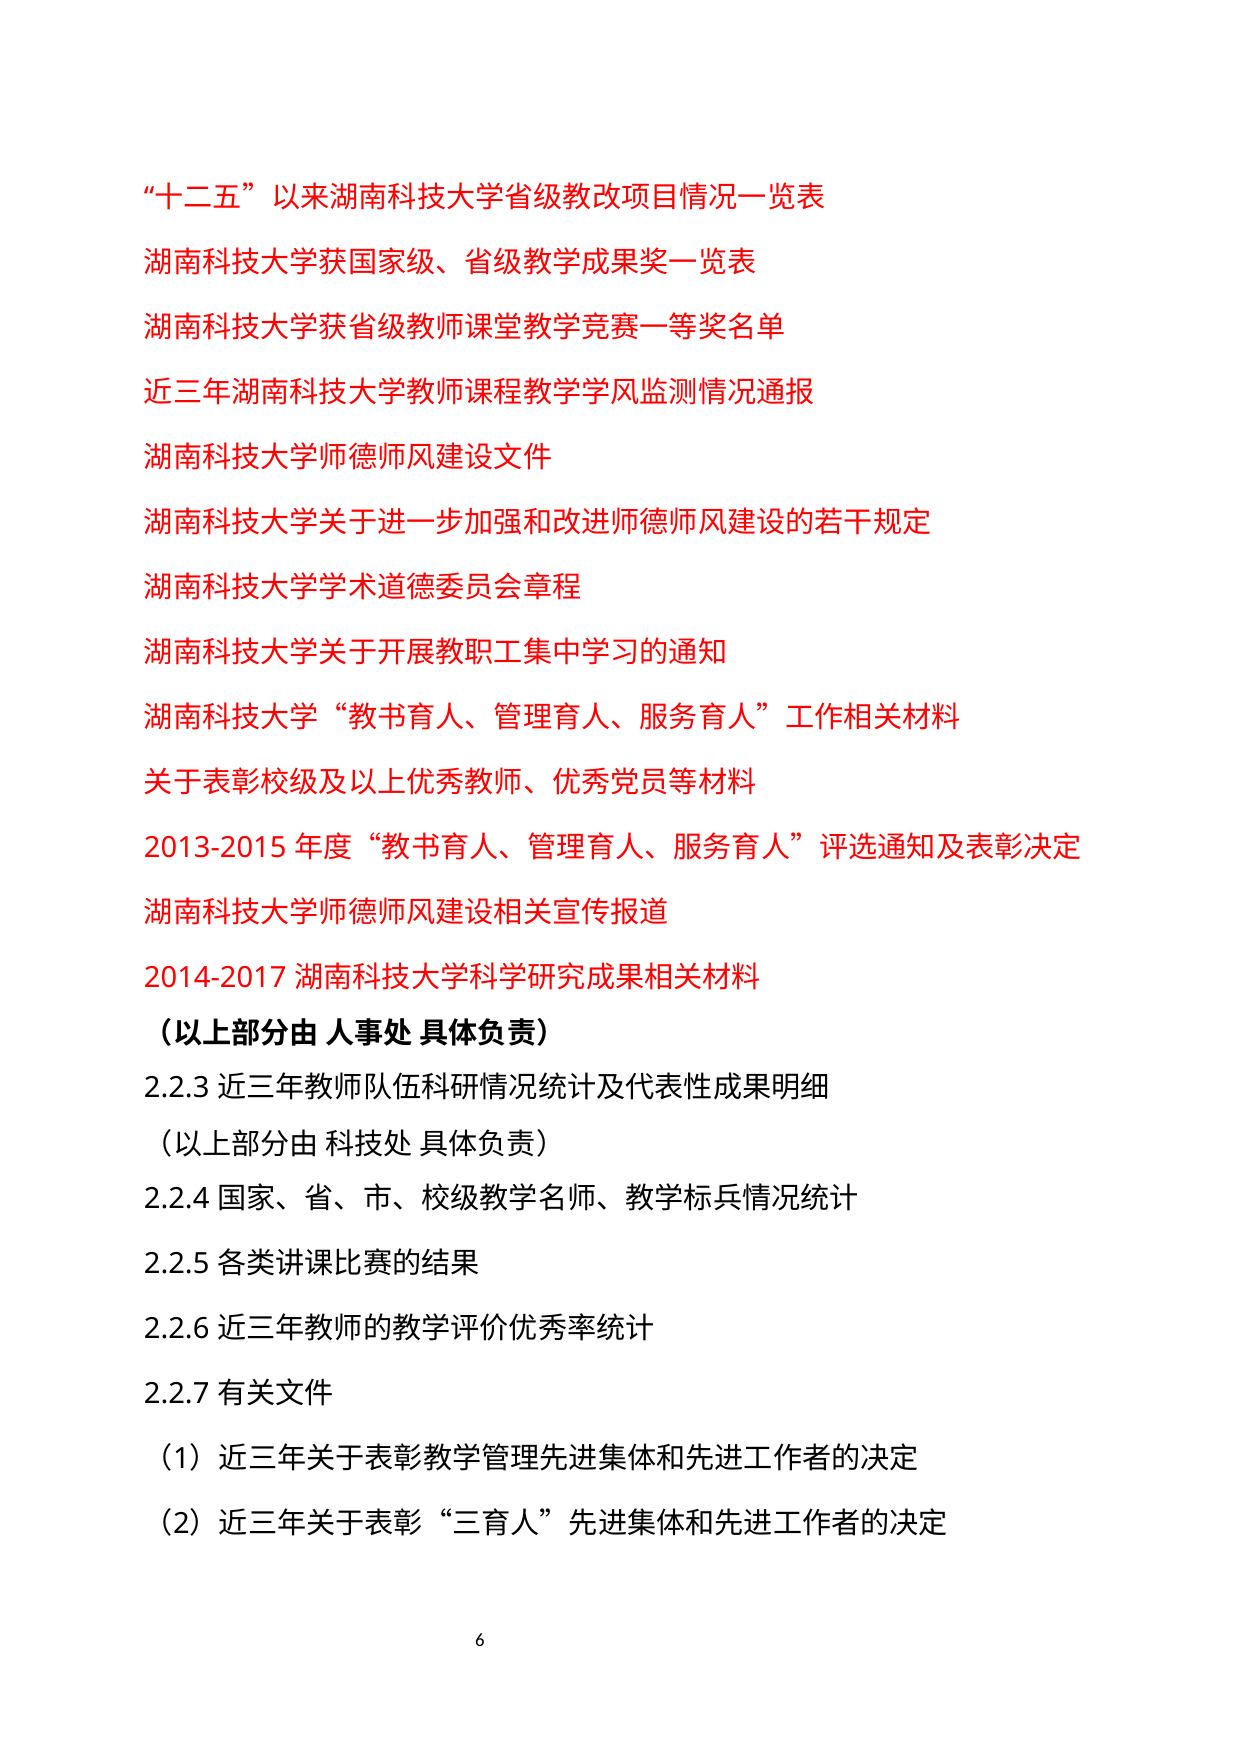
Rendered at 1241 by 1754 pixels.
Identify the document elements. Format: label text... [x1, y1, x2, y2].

text 湖南科技大学学术道德委员会章程 [144, 552, 1106, 617]
text 湖南科技大学“教书育人、管理育人、服务育人”工作相关材料 [144, 682, 1106, 747]
text 湖南科技大学关于进一步加强和改进师德师风建设的若干规定 [144, 487, 1106, 552]
text 2.2.3 近三年教师队伍科研情况统计及代表性成果明细 [144, 1053, 1106, 1118]
text 湖南科技大学获省级教师课堂教学竞赛一等奖名单 [144, 292, 1106, 357]
text （1）近三年关于表彰教学管理先进集体和先进工作者的决定 [144, 1424, 1106, 1489]
text 2.2.4 国家、省、市、校级教学名师、教学标兵情况统计 [144, 1164, 1106, 1229]
text 湖南科技大学关于开展教职工集中学习的通知 [144, 617, 1106, 682]
text 2013-2015 年度“教书育人、管理育人、服务育人”评选通知及表彰决定 [144, 812, 1106, 877]
text 湖南科技大学师德师风建设相关宣传报道 [144, 877, 1106, 942]
text 关于表彰校级及以上优秀教师、优秀党员等材料 [144, 747, 1106, 812]
text 湖南科技大学师德师风建设文件 [144, 422, 1106, 487]
text （2）近三年关于表彰“三育人”先进集体和先进工作者的决定 [144, 1489, 1106, 1554]
text （以上部分由 科技处 具体负责） [144, 1118, 1106, 1164]
text 2014-2017 湖南科技大学科学研究成果相关材料 [144, 942, 1106, 1007]
text “十二五”以来湖南科技大学省级教改项目情况一览表 [144, 162, 1106, 227]
text 2.2.7 有关文件 [144, 1359, 1106, 1424]
text 2.2.5 各类讲课比赛的结果 [144, 1229, 1106, 1294]
text 2.2.6 近三年教师的教学评价优秀率统计 [144, 1294, 1106, 1359]
text （以上部分由 人事处 具体负责） [144, 1007, 1106, 1053]
text 湖南科技大学获国家级、省级教学成果奖一览表 [144, 227, 1106, 292]
text 近三年湖南科技大学教师课程教学学风监测情况通报 [144, 357, 1106, 422]
